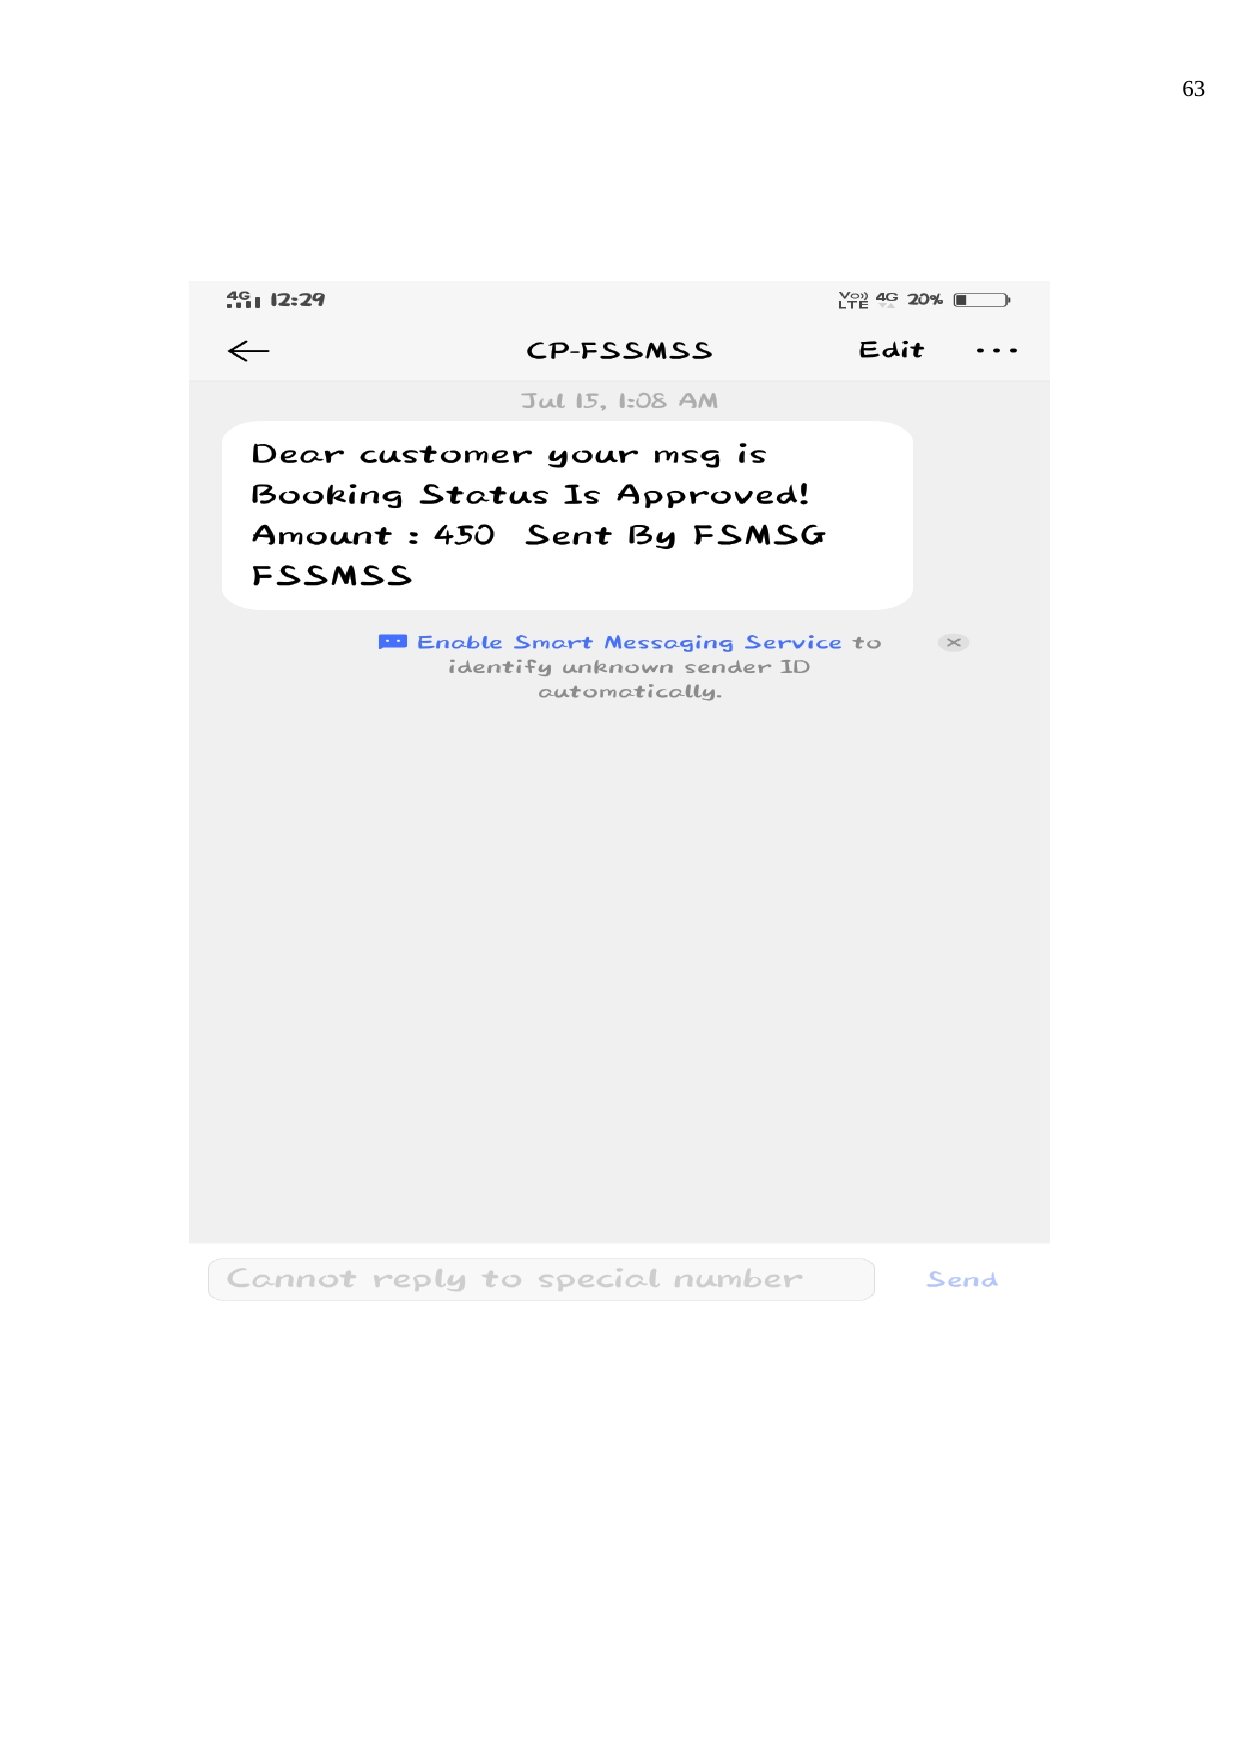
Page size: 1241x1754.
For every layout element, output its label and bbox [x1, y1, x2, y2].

picture [189, 281, 1050, 1313]
